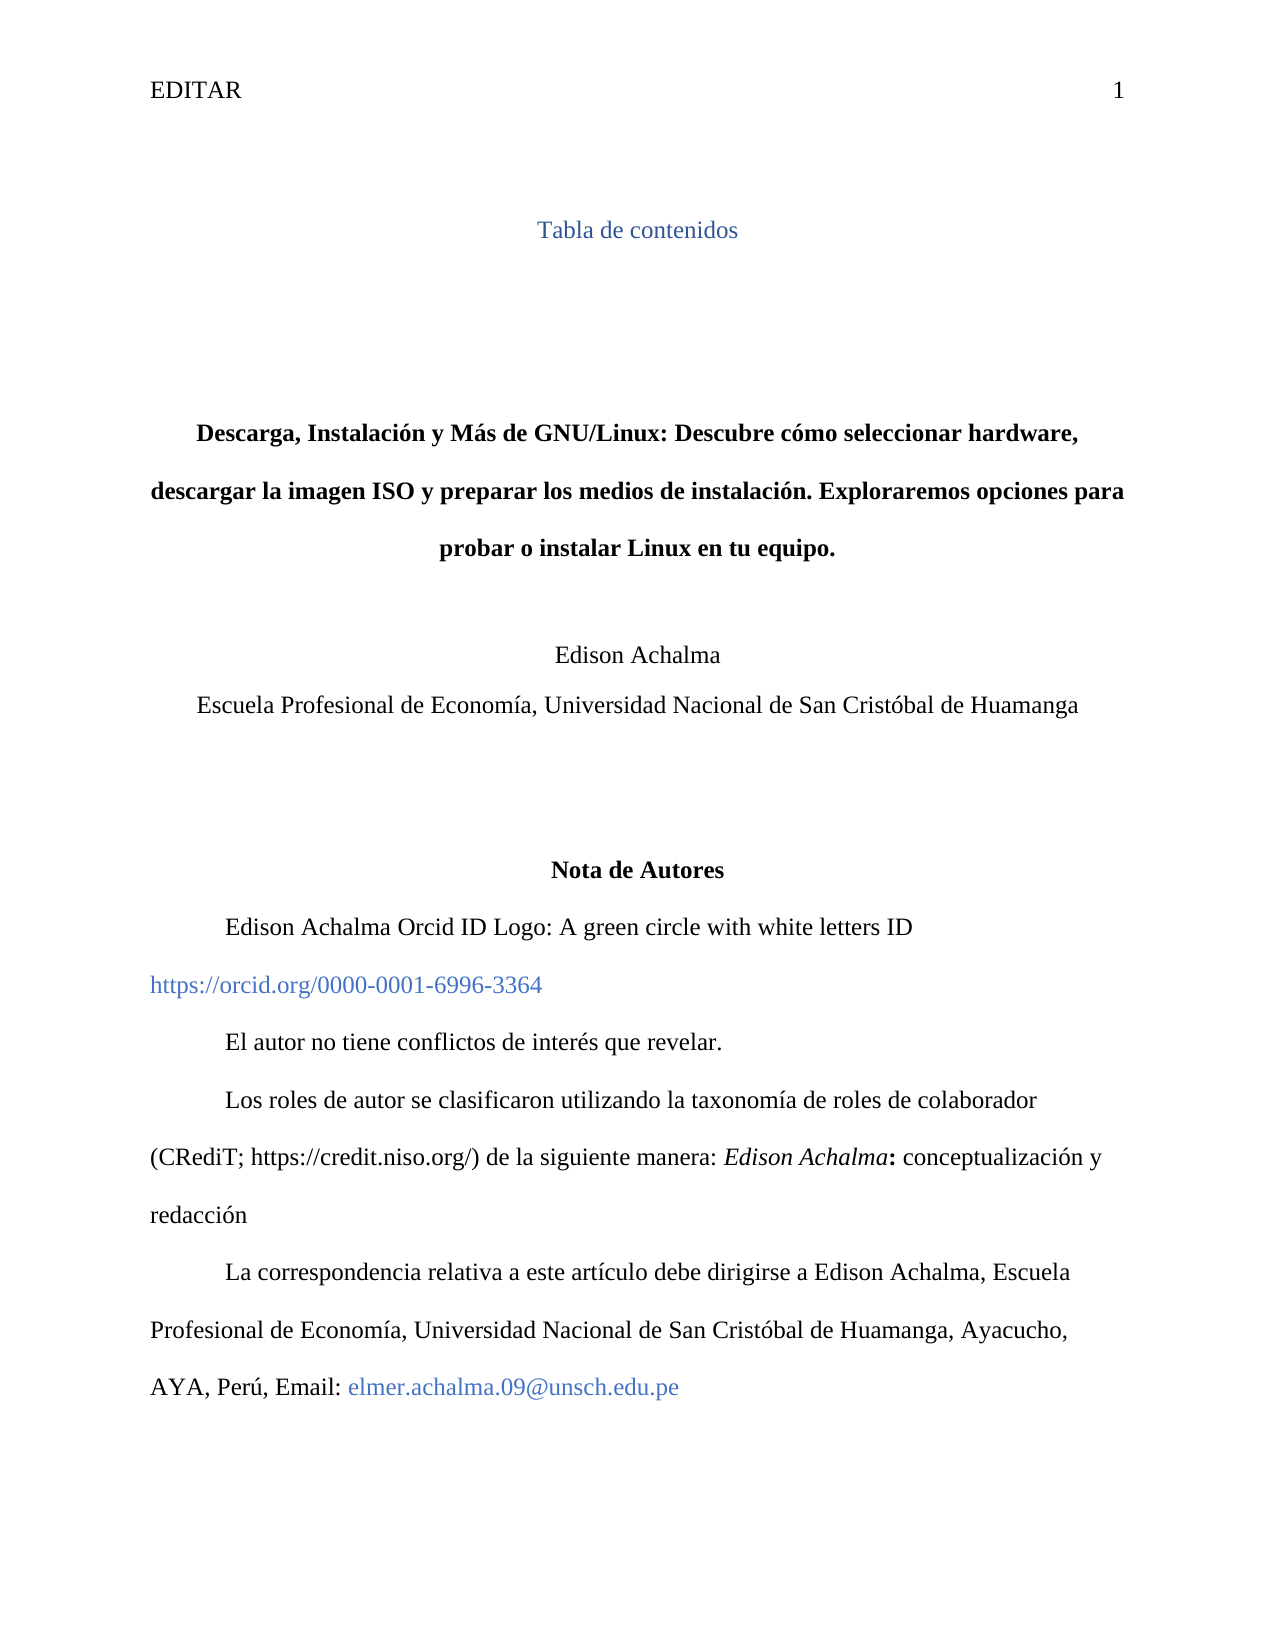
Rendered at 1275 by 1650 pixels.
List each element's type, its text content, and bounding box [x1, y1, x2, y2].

text La correspondencia relativa a este artículo debe dirigirse a Edison Achalma, Escuela Profesional de Economía, Universidad Nacional de San Cristóbal de Huamanga, Ayacucho, AYA, Perú, Email: elmer.achalma.09@unsch.edu.pe [150, 1257, 1125, 1401]
text Escuela Profesional de Economía, Universidad Nacional de San Cristóbal de Huamanga [150, 690, 1125, 719]
text Los roles de autor se clasificaron utilizando la taxonomía de roles de colaborador (CRediT; https://credit.niso.org/) de la siguiente manera: Edison Achalma: conceptualización y redacción [150, 1085, 1125, 1228]
subtitle Nota de Autores [150, 855, 1125, 883]
text Edison Achalma Orcid ID Logo: A green circle with white letters ID https://orcid.org/0000-0001-6996-3364 [150, 912, 1125, 998]
text Edison Achalma [150, 641, 1125, 669]
text El autor no tiene conflictos de interés que revelar. [150, 1027, 1125, 1056]
subtitle Descarga, Instalación y Más de GNU/Linux: Descubre cómo seleccionar hardware, descargar la imagen ISO y preparar los medios de instalación. Exploraremos opciones para probar o instalar Linux en tu equipo. [150, 418, 1125, 562]
